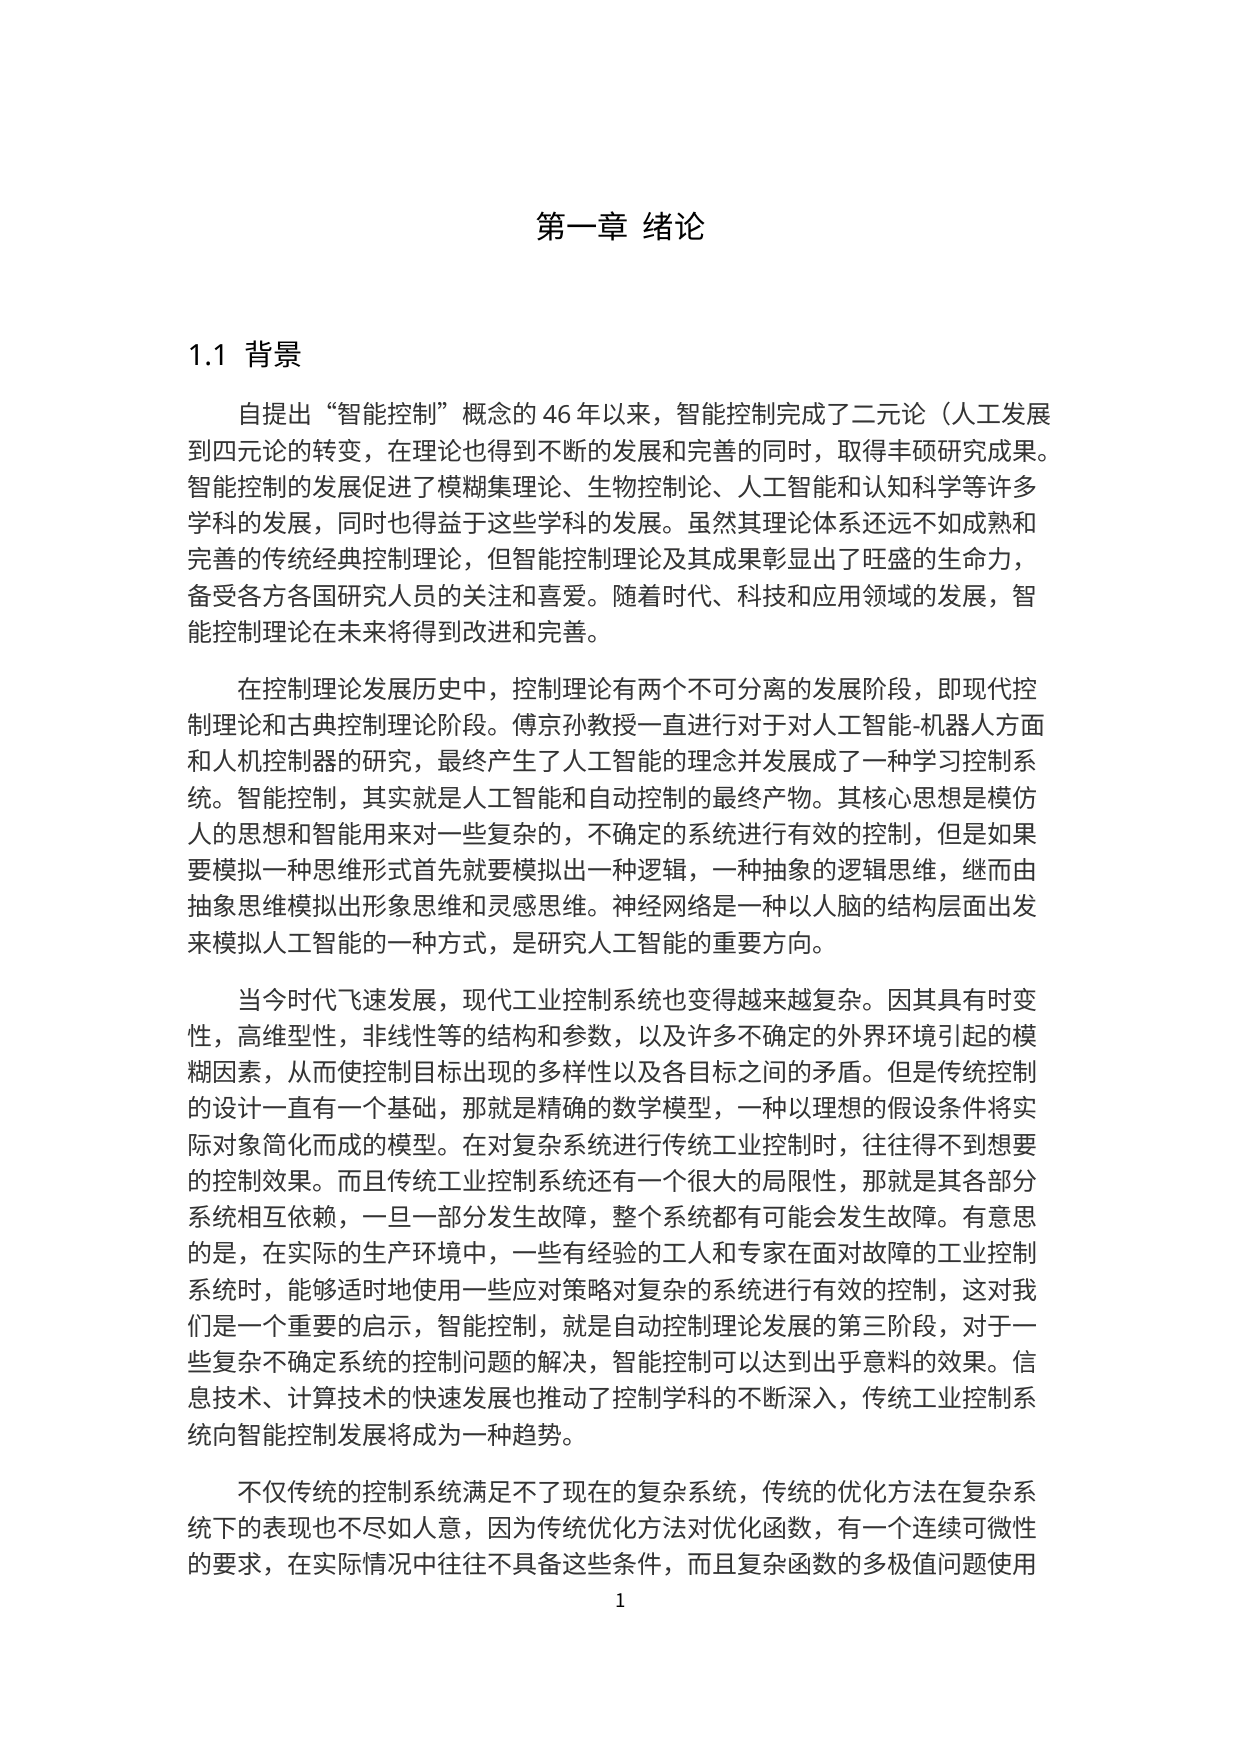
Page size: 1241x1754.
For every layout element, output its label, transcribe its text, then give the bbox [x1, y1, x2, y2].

text 第一章 绪论 [187, 202, 1053, 247]
text 在控制理论发展历史中，控制理论有两个不可分离的发展阶段，即现代控制理论和古典控制理论阶段。傅京孙教授一直进行对于对人工智能-机器人方面和人机控制器的研究，最终产生了人工智能的理念并发展成了一种学习控制系统。智能控制，其实就是人工智能和自动控制的最终产物。其核心思想是模仿人的思想和智能用来对一些复杂的，不确定的系统进行有效的控制，但是如果要模拟一种思维形式首先就要模拟出一种逻辑，一种抽象的逻辑思维，继而由抽象思维模拟出形象思维和灵感思维。神经网络是一种以人脑的结构层面出发来模拟人工智能的一种方式，是研究人工智能的重要方向。 [187, 669, 1053, 959]
text 自提出“智能控制”概念的46年以来，智能控制完成了二元论（人工发展到四元论的转变，在理论也得到不断的发展和完善的同时，取得丰硕研究成果。智能控制的发展促进了模糊集理论、生物控制论、人工智能和认知科学等许多学科的发展，同时也得益于这些学科的发展。虽然其理论体系还远不如成熟和完善的传统经典控制理论，但智能控制理论及其成果彰显出了旺盛的生命力，备受各方各国研究人员的关注和喜爱。随着时代、科技和应用领域的发展，智能控制理论在未来将得到改进和完善。 [187, 395, 1053, 648]
text 1.1 背景 [187, 332, 1053, 374]
text 当今时代飞速发展，现代工业控制系统也变得越来越复杂。因其具有时变性，高维型性，非线性等的结构和参数，以及许多不确定的外界环境引起的模糊因素，从而使控制目标出现的多样性以及各目标之间的矛盾。但是传统控制的设计一直有一个基础，那就是精确的数学模型，一种以理想的假设条件将实际对象简化而成的模型。在对复杂系统进行传统工业控制时，往往得不到想要的控制效果。而且传统工业控制系统还有一个很大的局限性，那就是其各部分系统相互依赖，一旦一部分发生故障，整个系统都有可能会发生故障。有意思的是，在实际的生产环境中，一些有经验的工人和专家在面对故障的工业控制系统时，能够适时地使用一些应对策略对复杂的系统进行有效的控制，这对我们是一个重要的启示，智能控制，就是自动控制理论发展的第三阶段，对于一些复杂不确定系统的控制问题的解决，智能控制可以达到出乎意料的效果。信息技术、计算技术的快速发展也推动了控制学科的不断深入，传统工业控制系统向智能控制发展将成为一种趋势。 [187, 980, 1053, 1451]
